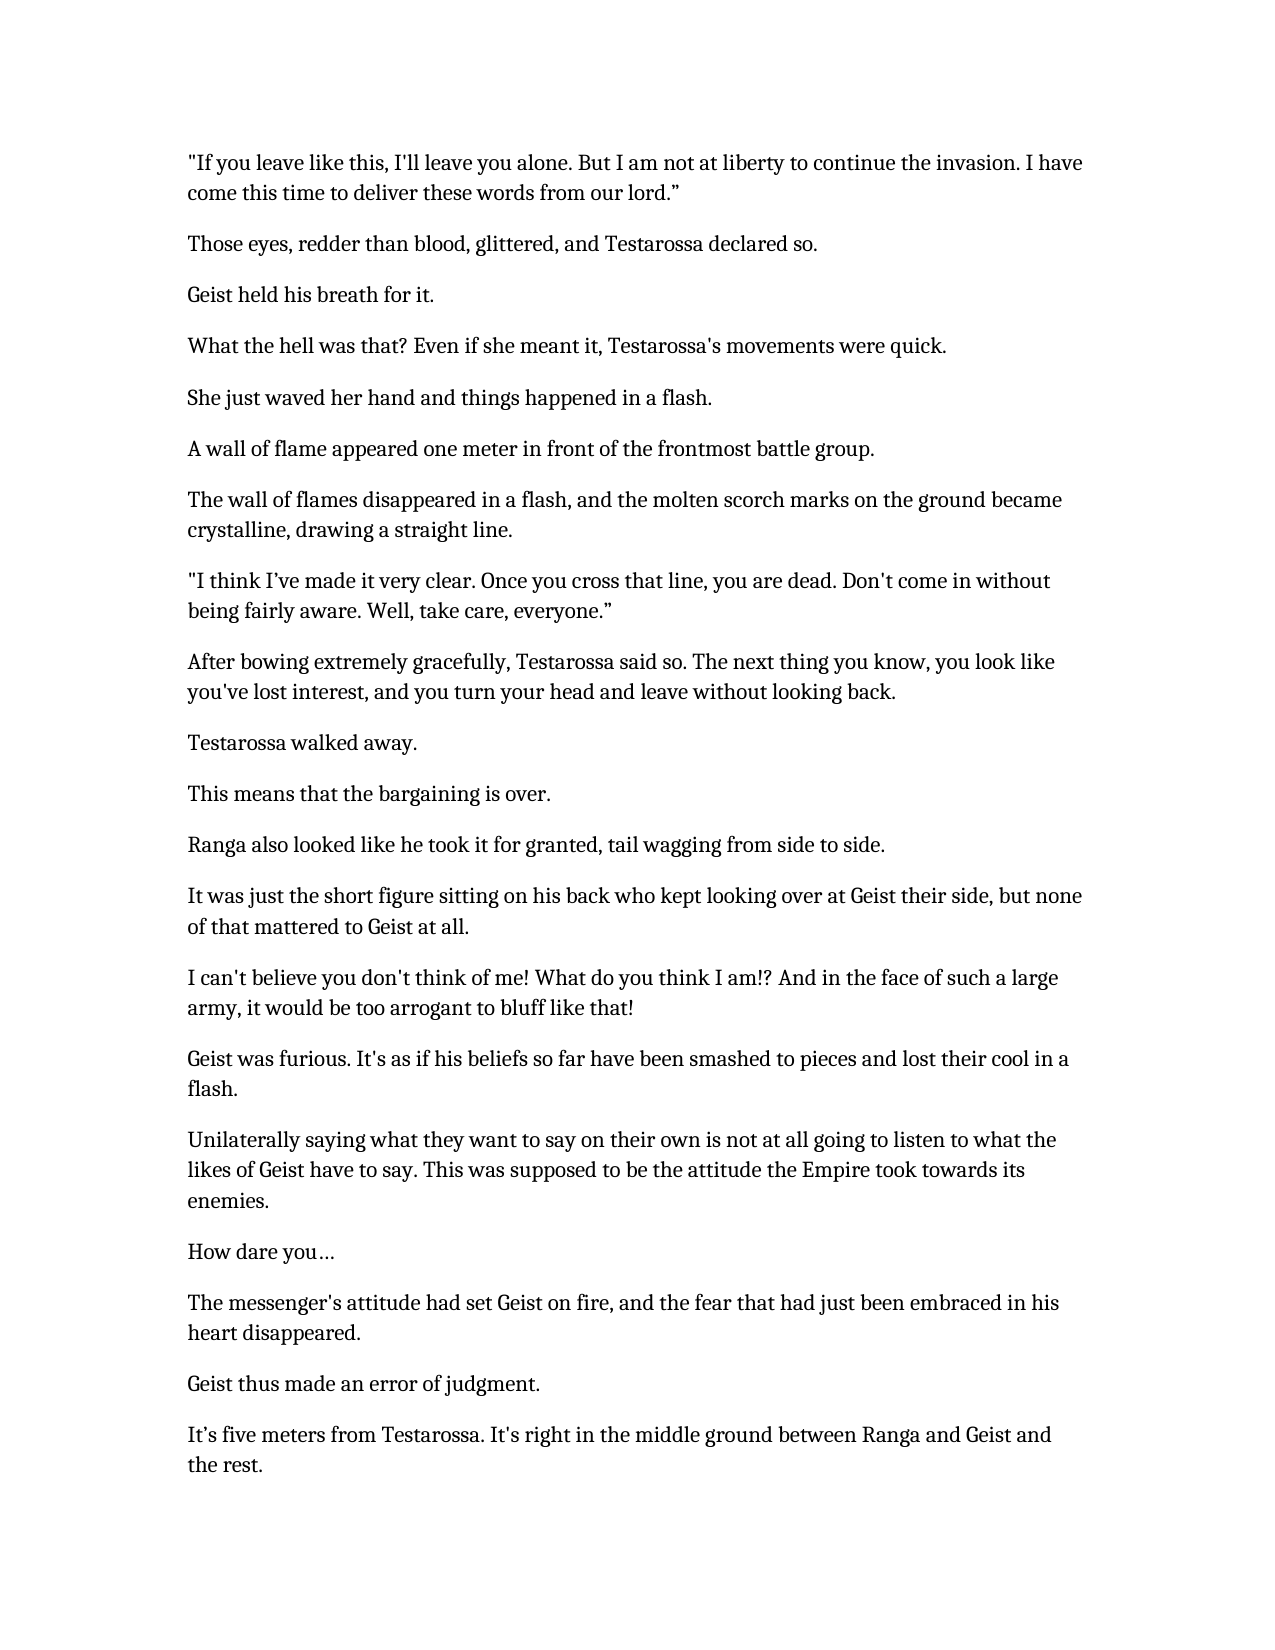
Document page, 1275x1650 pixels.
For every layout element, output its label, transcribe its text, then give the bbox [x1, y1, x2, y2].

text "If you leave like this, I'll leave you alone. But I am not at liberty to continue the invasion. I have come this time to deliver these words from our lord.” [187, 150, 1087, 207]
text Ranga also looked like he took it for granted, tail wagging from side to side. [187, 832, 1087, 859]
text The messenger's attitude had set Geist on fire, and the fear that had just been embraced in his heart disappeared. [187, 1289, 1087, 1346]
text It was just the short figure sitting on his back who kept looking over at Geist their side, but none of that mattered to Geist at all. [187, 883, 1087, 940]
text Geist held his breath for it. [187, 282, 1087, 309]
text It’s five meters from Testarossa. It's right in the middle ground between Ranga and Geist and the rest. [187, 1422, 1087, 1478]
text I can't believe you don't think of me! What do you think I am!? And in the face of such a large army, it would be too arrogant to bluff like that! [187, 964, 1087, 1021]
text After bowing extremely gracefully, Testarossa said so. The next thing you know, you look like you've lost interest, and you turn your head and leave without looking back. [187, 649, 1087, 706]
text Those eyes, redder than blood, glittered, and Testarossa declared so. [187, 231, 1087, 258]
text What the hell was that? Even if she meant it, Testarossa's movements were quick. [187, 333, 1087, 360]
text How dare you… [187, 1238, 1087, 1265]
text The wall of flames disappeared in a flash, and the molten scorch marks on the ground became crystalline, drawing a straight line. [187, 486, 1087, 543]
text Unilaterally saying what they want to say on their own is not at all going to listen to what the likes of Geist have to say. This was supposed to be the attitude the Empire took towards its enemies. [187, 1127, 1087, 1214]
text Geist was furious. It's as if his beliefs so far have been smashed to pieces and lost their cool in a flash. [187, 1046, 1087, 1102]
text Geist thus made an error of judgment. [187, 1371, 1087, 1397]
text She just waved her hand and things happened in a flash. [187, 384, 1087, 411]
text Testarossa walked away. [187, 730, 1087, 757]
text "I think I’ve made it very clear. Once you cross that line, you are dead. Don't come in without being fairly aware. Well, take care, everyone.” [187, 568, 1087, 624]
text A wall of flame appeared one meter in front of the frontmost battle group. [187, 435, 1087, 462]
text This means that the bargaining is over. [187, 781, 1087, 808]
